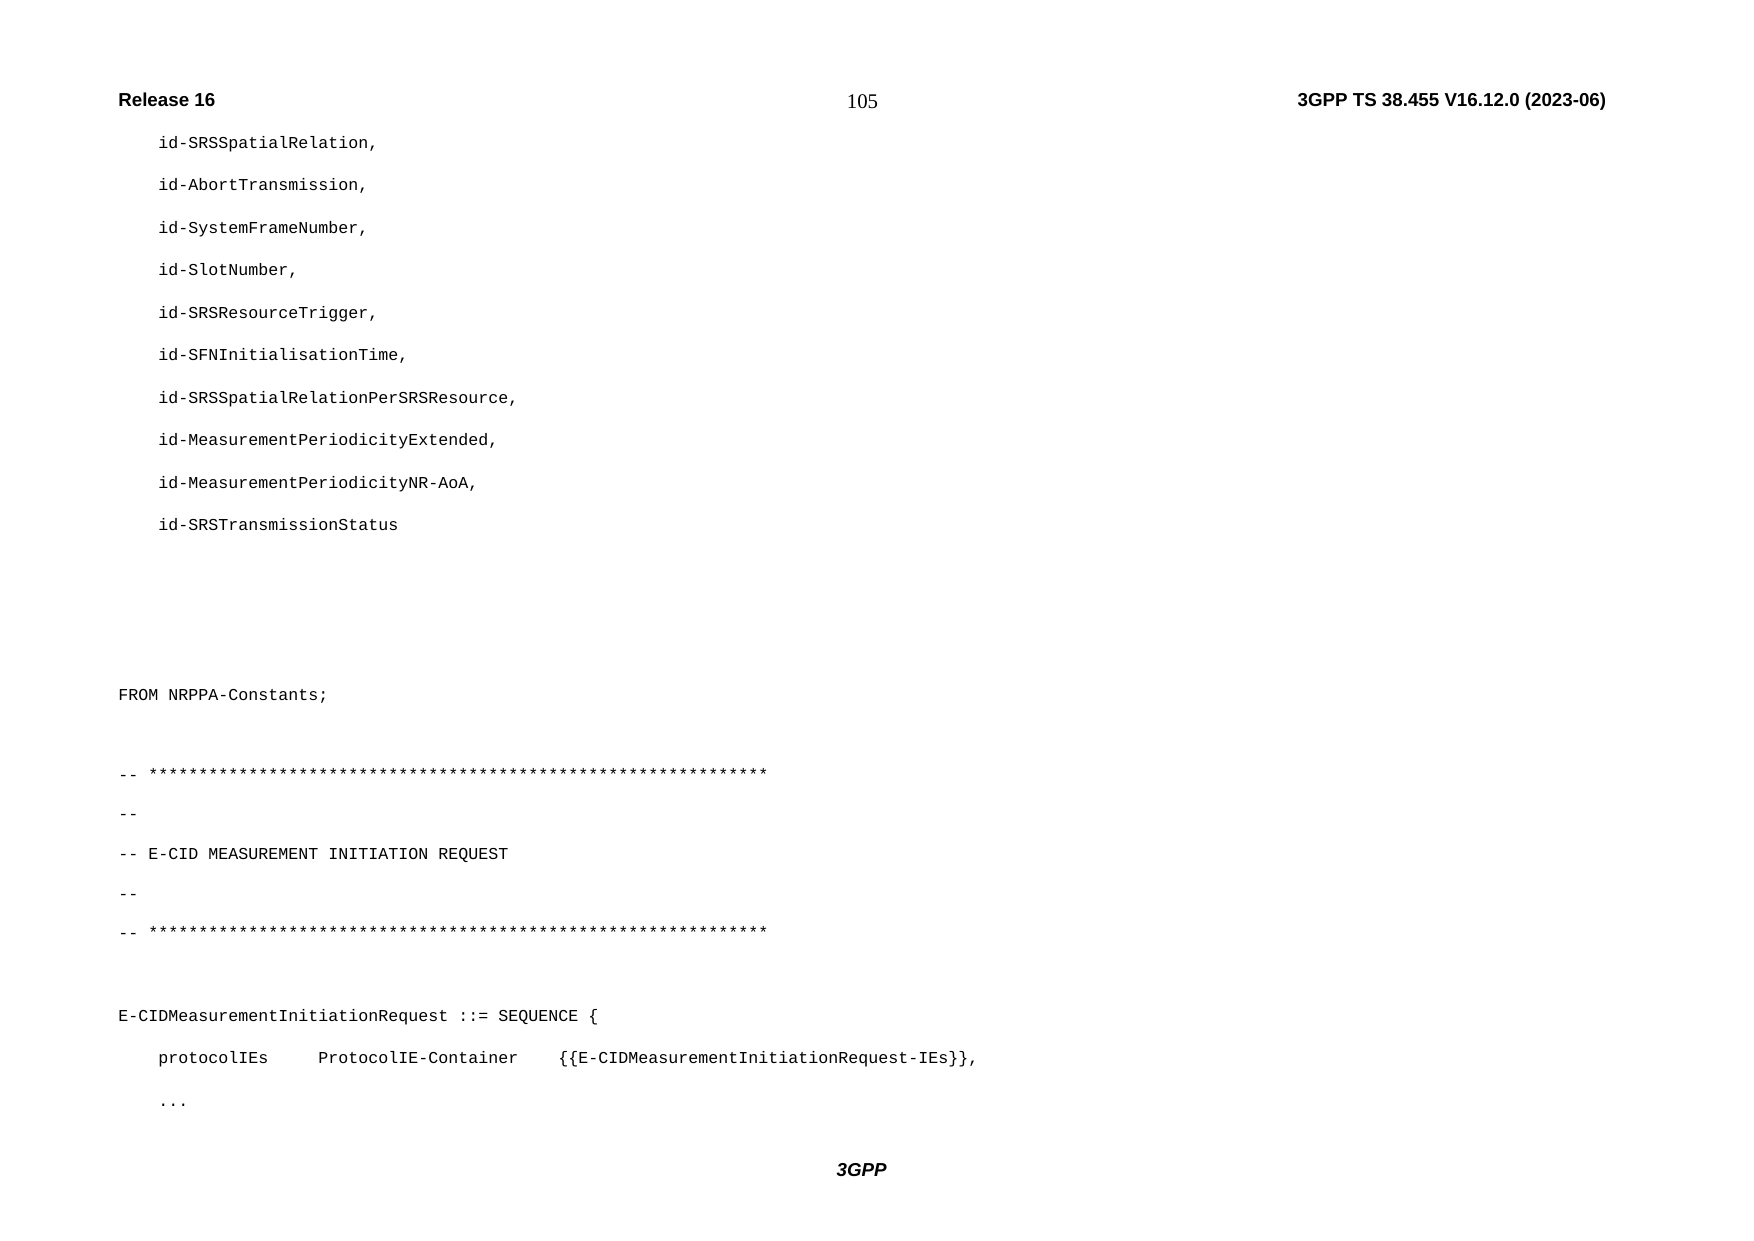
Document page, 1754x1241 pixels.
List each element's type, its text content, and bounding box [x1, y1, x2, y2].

text ... [118, 1092, 1606, 1111]
text -- [118, 885, 1606, 904]
text id-SlotNumber, [118, 262, 1606, 281]
text FROM NRPPA-Constants; [118, 687, 1606, 706]
text id-SFNInitialisationTime, [118, 347, 1606, 366]
text -- E-CID MEASUREMENT INITIATION REQUEST [118, 846, 1606, 864]
text -- ************************************************************** [118, 925, 1606, 944]
text id-AbortTransmission, [118, 177, 1606, 196]
text id-MeasurementPeriodicityNR-AoA, [118, 474, 1606, 493]
text protocolIEs ProtocolIE-Container {{E-CIDMeasurementInitiationRequest-IEs}}, [118, 1049, 1606, 1068]
text id-SRSSpatialRelation, [118, 134, 1606, 153]
text id-SRSSpatialRelationPerSRSResource, [118, 389, 1606, 408]
text -- [118, 806, 1606, 825]
text id-MeasurementPeriodicityExtended, [118, 432, 1606, 451]
text id-SRSResourceTrigger, [118, 304, 1606, 323]
text -- ************************************************************** [118, 766, 1606, 785]
text id-SRSTransmissionStatus [118, 517, 1606, 536]
text E-CIDMeasurementInitiationRequest ::= SEQUENCE { [118, 1007, 1606, 1026]
text id-SystemFrameNumber, [118, 219, 1606, 238]
